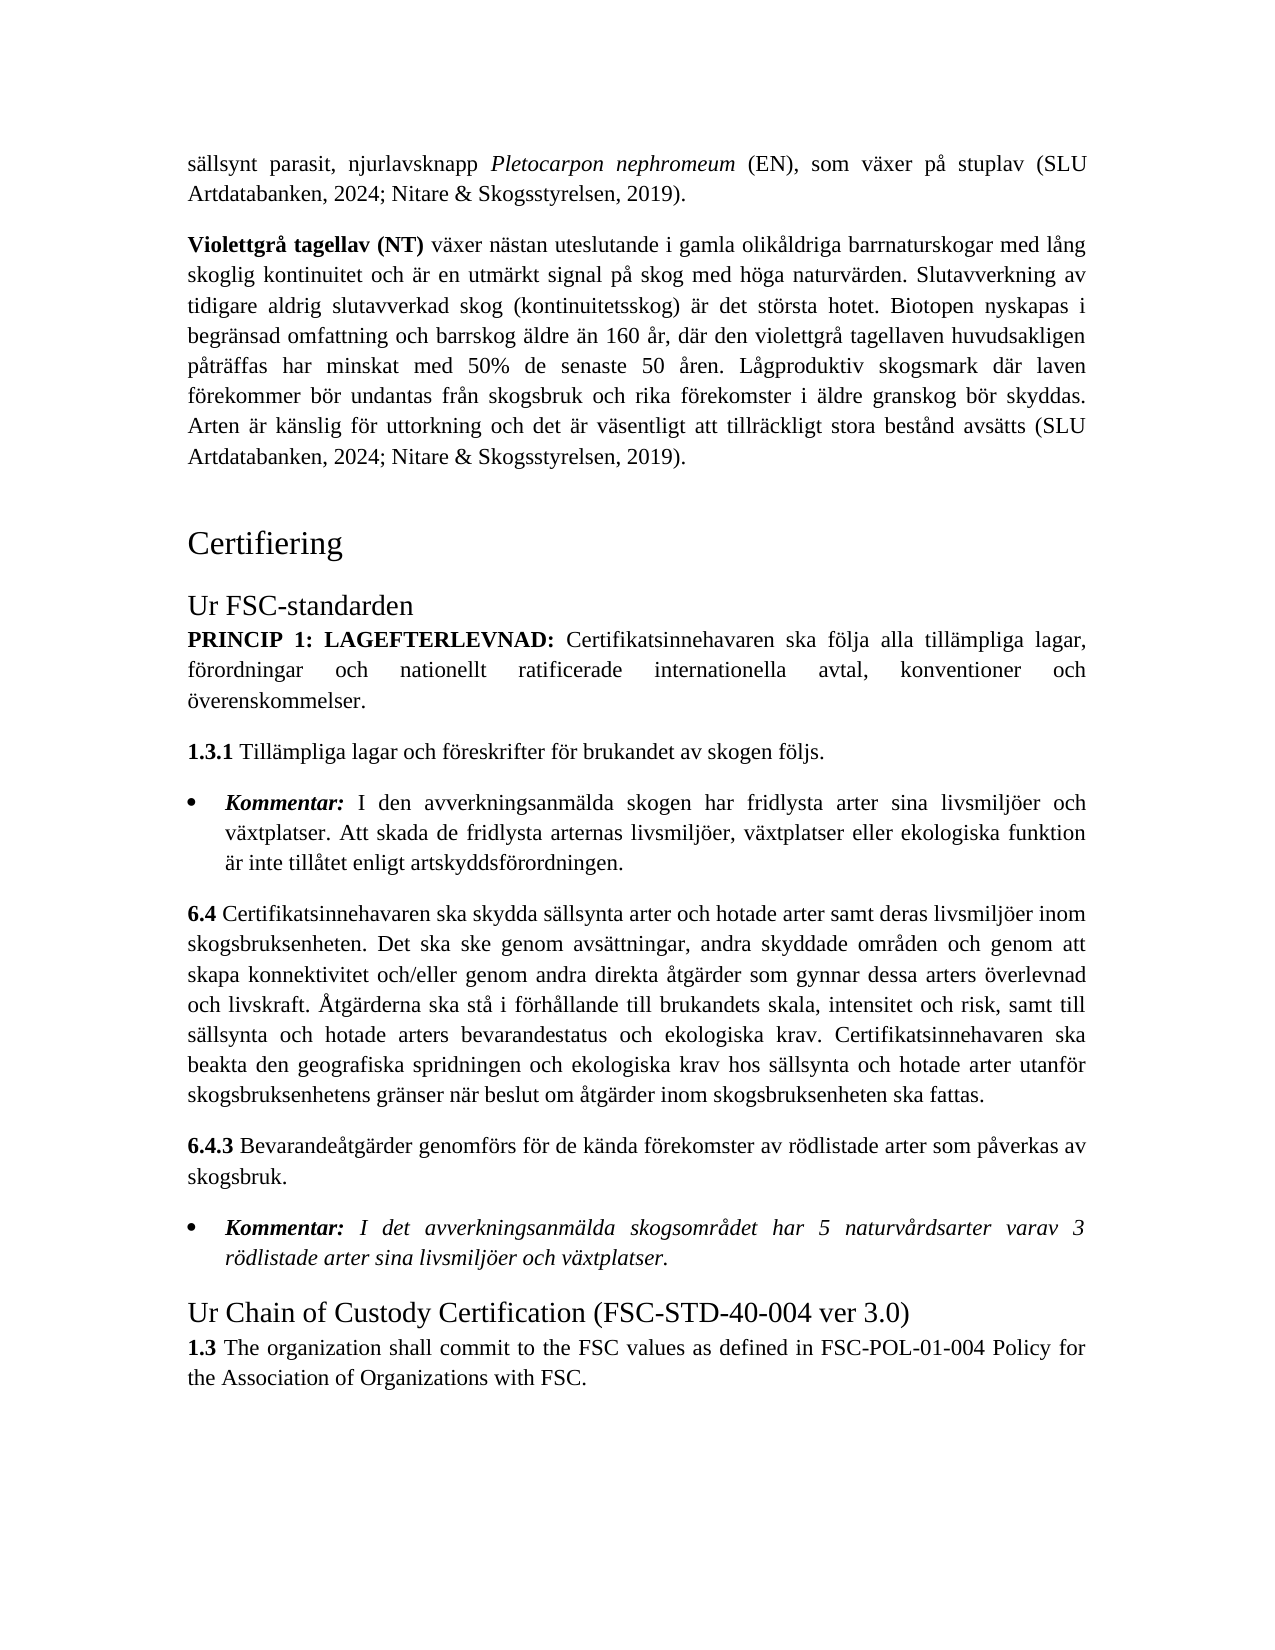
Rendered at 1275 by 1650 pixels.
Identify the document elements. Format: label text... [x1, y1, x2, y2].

text 1.3 The organization shall commit to the FSC values as defined in FSC-POL-01-004 Policy for the Association of Organizations with FSC. [187, 1334, 1087, 1390]
subtitle Ur Chain of Custody Certification (FSC-STD-40-004 ver 3.0) [187, 1295, 1087, 1329]
text 6.4 Certifikatsinnehavaren ska skydda sällsynta arter och hotade arter samt deras livsmiljöer inom skogsbruksenheten. Det ska ske genom avsättningar, andra skyddade områden och genom att skapa konnektivitet och/eller genom andra direkta åtgärder som gynnar dessa arters överlevnad och livskraft. Åtgärderna ska stå i förhållande till brukandets skala, intensitet och risk, samt till sällsynta och hotade arters bevarandestatus och ekologiska krav. Certifikatsinnehavaren ska beakta den geografiska spridningen och ekologiska krav hos sällsynta och hotade arter utanför skogsbruksenhetens gränser när beslut om åtgärder inom skogsbruksenheten ska fattas. [187, 900, 1087, 1108]
text 6.4.3 Bevarandeåtgärder genomförs för de kända förekomster av rödlistade arter som påverkas av skogsbruk. [187, 1133, 1087, 1189]
subtitle Certifiering [187, 523, 1087, 561]
text PRINCIP 1: LAGEFTERLEVNAD: Certifikatsinnehavaren ska följa alla tillämpliga lagar, förordningar och nationellt ratificerade internationella avtal, konventioner och överenskommelser. [187, 626, 1087, 713]
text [187, 150, 1087, 207]
text Violettgrå tagellav (NT) växer nästan uteslutande i gamla olikåldriga barrnaturskogar med lång skoglig kontinuitet och är en utmärkt signal på skog med höga naturvärden. Slutavverkning av tidigare aldrig slutavverkad skog (kontinuitetsskog) är det största hotet. Biotopen nyskapas i begränsad omfattning och barrskog äldre än 160 år, där den violettgrå tagellaven huvudsakligen påträffas har minskat med 50% de senaste 50 åren. Lågproduktiv skogsmark där laven förekommer bör undantas från skogsbruk och rika förekomster i äldre granskog bör skyddas. Arten är känslig för uttorkning och det är väsentligt att tillräckligt stora bestånd avsätts (SLU Artdatabanken, 2024; Nitare & Skogsstyrelsen, 2019). [187, 231, 1087, 469]
list Kommentar: I den avverkningsanmälda skogen har fridlysta arter sina livsmiljöer och växtplatser. Att skada de fridlysta arternas livsmiljöer, växtplatser eller ekologiska funktion är inte tillåtet enligt artskyddsförordningen. [187, 789, 1087, 876]
subtitle Ur FSC-standarden [187, 588, 1087, 621]
text 1.3.1 Tillämpliga lagar och föreskrifter för brukandet av skogen följs. [187, 738, 1087, 764]
list Kommentar: I det avverkningsanmälda skogsområdet har 5 naturvårdsarter varav 3 rödlistade arter sina livsmiljöer och växtplatser. [187, 1214, 1087, 1270]
